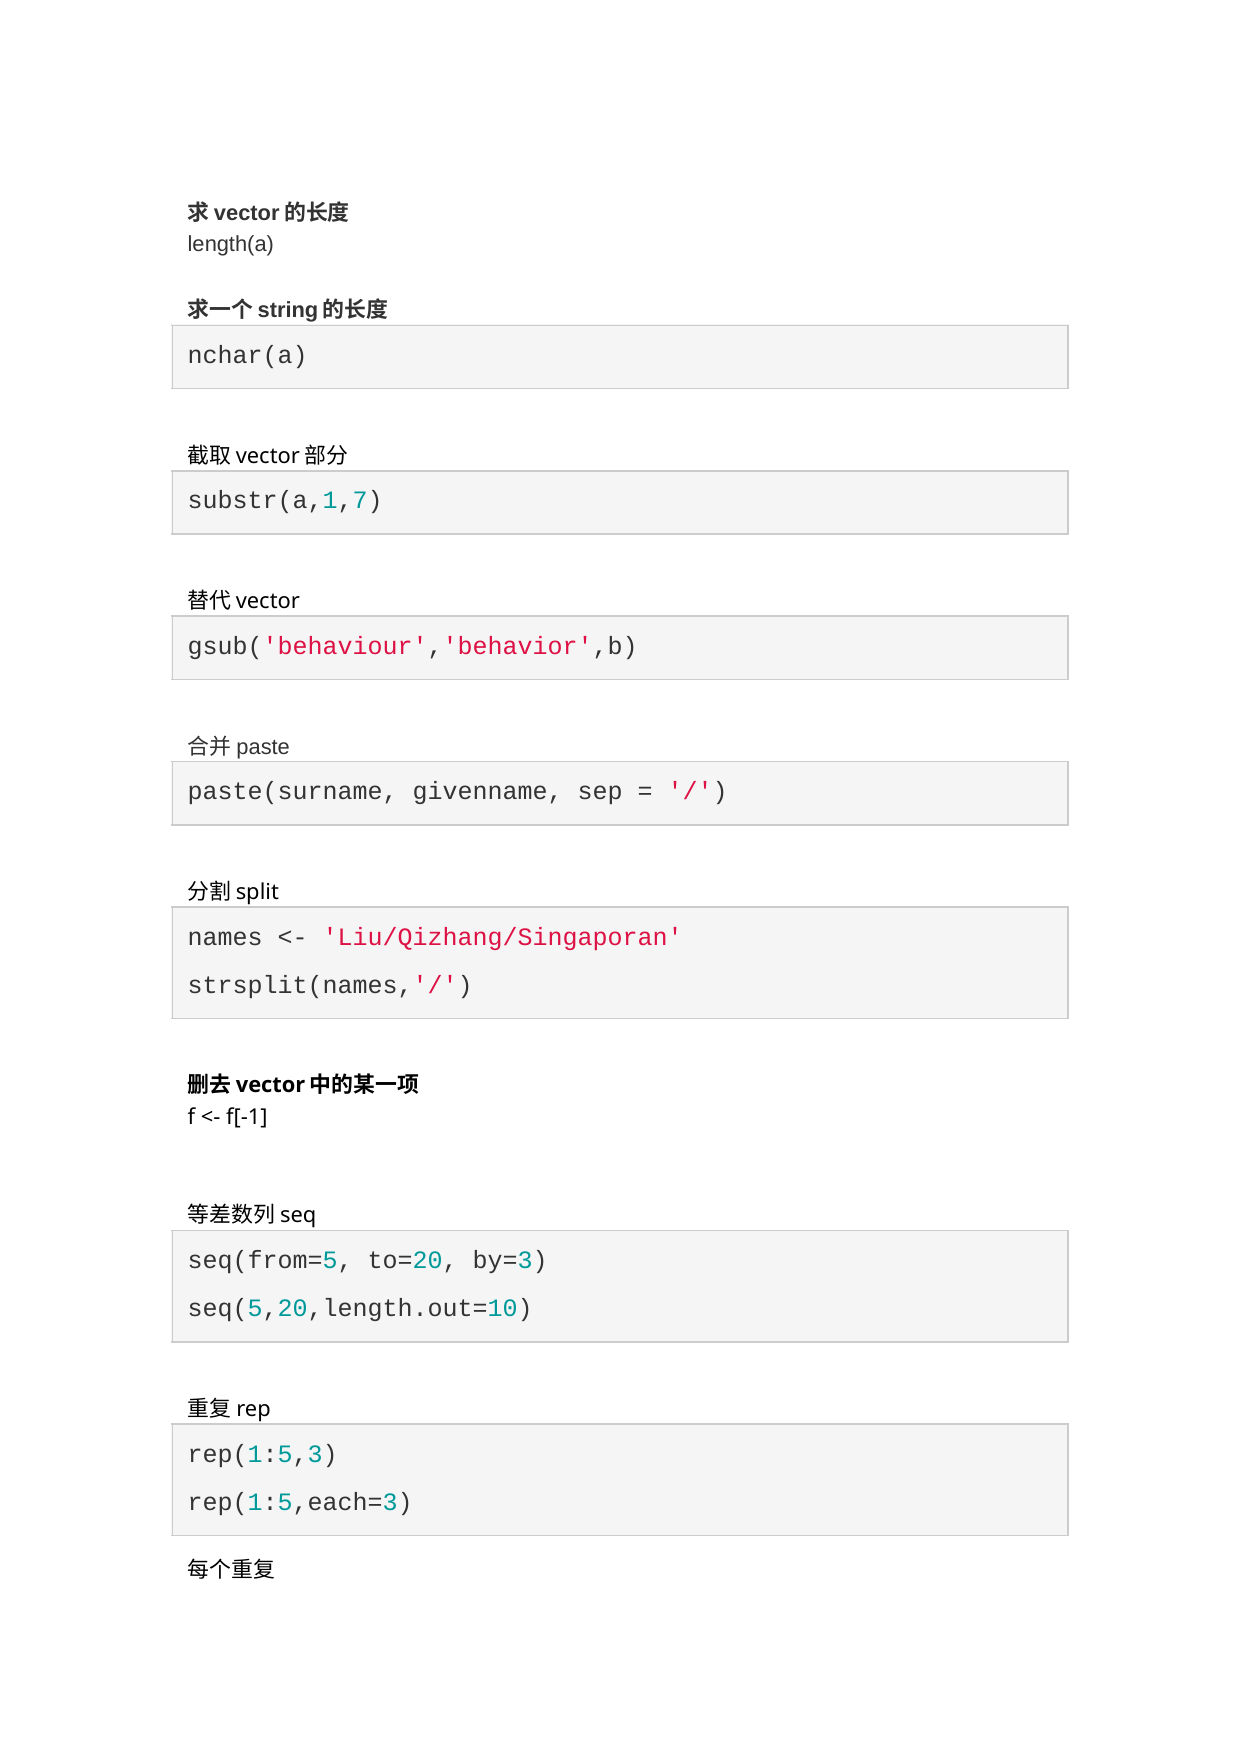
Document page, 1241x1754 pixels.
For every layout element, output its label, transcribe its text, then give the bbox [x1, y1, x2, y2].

text rep(1:5,each=3) [173, 1471, 1067, 1535]
text names <- 'Liu/Qizhang/Singaporan' [173, 908, 1067, 954]
text paste(surname, givenname, sep = '/') [173, 762, 1067, 824]
text 截取vector部分 [187, 437, 1053, 470]
text length(a) [187, 227, 1053, 259]
text 替代vector [187, 583, 1053, 615]
text seq(5,20,length.out=10) [173, 1278, 1067, 1341]
text 重复 rep [187, 1391, 1053, 1423]
text seq(from=5, to=20, by=3) [173, 1231, 1067, 1278]
text 每个重复 [187, 1552, 1053, 1584]
text 求vector的长度 [187, 194, 1053, 227]
text 求一个string的长度 [187, 292, 1053, 324]
text 分割split [187, 874, 1053, 906]
text 合并 paste [187, 728, 1053, 761]
text 等差数列 seq [187, 1197, 1053, 1230]
text nchar(a) [173, 326, 1067, 388]
text substr(a,1,7) [173, 472, 1067, 533]
text rep(1:5,3) [173, 1425, 1067, 1471]
text f <- f[-1] [187, 1100, 1053, 1132]
text 删去vector中的某一项 [187, 1035, 1053, 1100]
text strsplit(names,'/') [173, 954, 1067, 1018]
text gsub('behaviour','behavior',b) [173, 617, 1067, 679]
